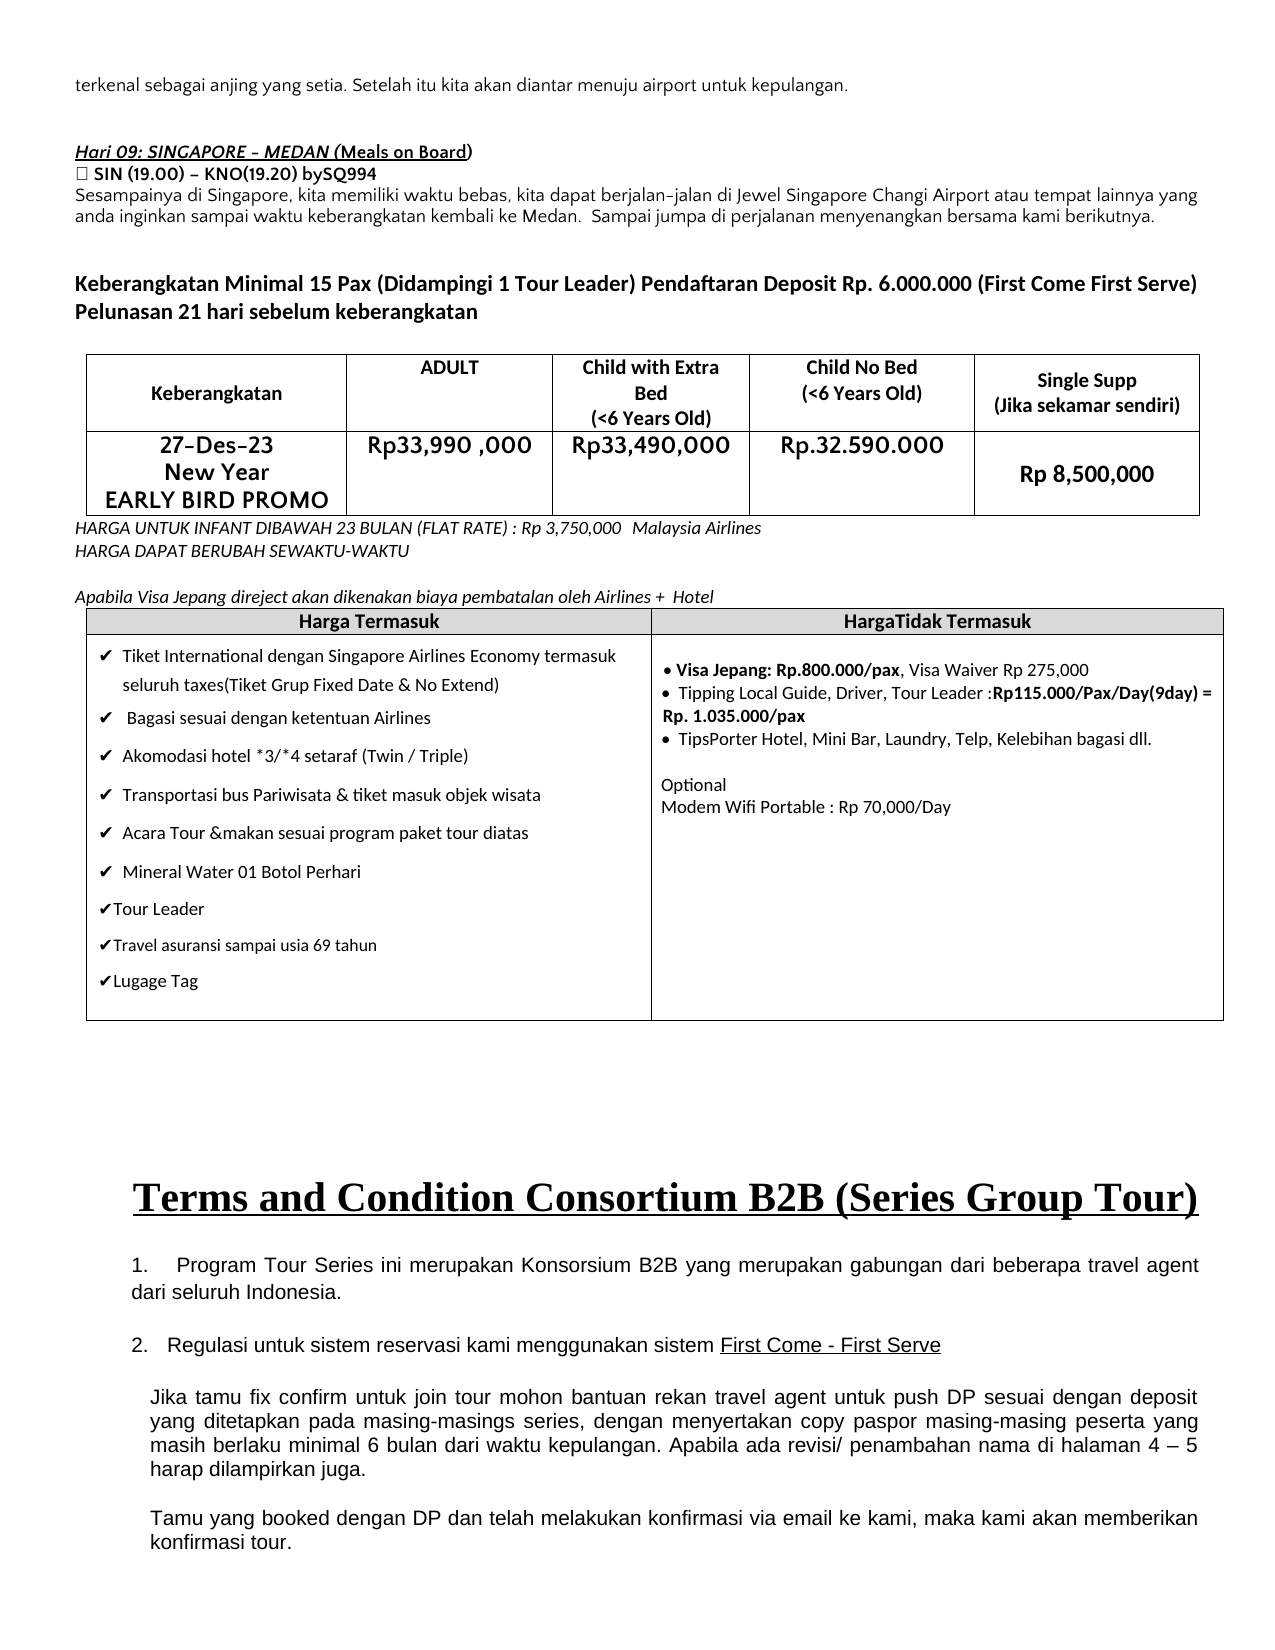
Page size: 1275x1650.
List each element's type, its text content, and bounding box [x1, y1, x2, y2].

text HARGA UNTUK INFANT DIBAWAH 23 BULAN (FLAT RATE) : Rp 3,750,000 Malaysia Airlines [75, 516, 1200, 539]
table_header HargaTidak Termasuk [652, 609, 1223, 634]
table_cell Rp33,490,000 [553, 432, 749, 515]
text Tamu yang booked dengan DP dan telah melakukan konfirmasi via email ke kami, maka kami akan memberikan konfirmasi tour. [150, 1506, 1200, 1554]
text 1. Program Tour Series ini merupakan Konsorsium B2B yang merupakan gabungan dari beberapa travel agent dari seluruh Indonesia. [131, 1252, 1200, 1304]
text 2. Regulasi untuk sistem reservasi kami menggunakan sistem First Come - First Serve [131, 1332, 1200, 1356]
table_header Single Supp (Jika sekamar sendiri) [975, 355, 1199, 431]
table_cell • Visa Jepang: Rp.800.000/pax, Visa Waiver Rp 275,000 • Tipping Local Guide, Driver, Tour Leader :Rp115.000/Pax/Day(9day) = Rp. 1.035.000/pax • TipsPorter Hotel, Mini Bar, Laundry, Telp, Kelebihan bagasi dll. Optional Modem Wifi Portable : Rp 70,000/Day [652, 635, 1223, 1019]
table_cell Rp33,990 ,000 [347, 432, 552, 515]
table_cell Rp.32.590.000 [750, 432, 974, 515]
table_header Harga Termasuk [87, 609, 651, 634]
text Apabila Visa Jepang direject akan dikenakan biaya pembatalan oleh Airlines + Hotel [75, 585, 1200, 608]
table_header Keberangkatan [87, 355, 346, 431]
table_header ADULT [347, 355, 552, 431]
text Hari 09: SINGAPORE - MEDAN (Meals on Board) [75, 142, 1200, 163]
table_header Child with Extra Bed (<6 Years Old) [553, 355, 749, 431]
text Keberangkatan Minimal 15 Pax (Didampingi 1 Tour Leader) Pendaftaran Deposit Rp. 6.000.000 (First Come First Serve) Pelunasan 21 hari sebelum keberangkatan [75, 269, 1200, 325]
text HARGA DAPAT BERUBAH SEWAKTU-WAKTU [75, 539, 1200, 562]
table_cell Tiket International dengan Singapore Airlines Economy termasuk seluruh taxes(Tiket Grup Fixed Date & No Extend) Bagasi sesuai dengan ketentuan Airlines Akomodasi hotel *3/*4 setaraf (Twin / Triple) Transportasi bus Pariwisata & tiket masuk objek wisata Acara Tour &makan sesuai program paket tour diatas Mineral Water 01 Botol Perhari Tour Leader Travel asuransi sampai usia 69 tahun Lugage Tag [87, 635, 651, 1019]
table_header Child No Bed (<6 Years Old) [750, 355, 974, 431]
table_cell Rp 8,500,000 [975, 432, 1199, 515]
text Terms and Condition Consortium B2B (Series Group Tour) [131, 1172, 1200, 1220]
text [75, 75, 1200, 96]
table_cell 27-Des-23 New Year EARLY BIRD PROMO [87, 432, 346, 515]
text Jika tamu fix confirm untuk join tour mohon bantuan rekan travel agent untuk push DP sesuai dengan deposit yang ditetapkan pada masing-masings series, dengan menyertakan copy paspor masing-masing peserta yang masih berlaku minimal 6 bulan dari waktu kepulangan. Apabila ada revisi/ penambahan nama di halaman 4 – 5 harap dilampirkan juga. [150, 1385, 1200, 1481]
text Sesampainya di Singapore, kita memiliki waktu bebas, kita dapat berjalan-jalan di Jewel Singapore Changi Airport atau tempat lainnya yang anda inginkan sampai waktu keberangkatan kembali ke Medan. Sampai jumpa di perjalanan menyenangkan bersama kami berikutnya. [75, 185, 1200, 227]
text  SIN (19.00) – KNO(19.20) bySQ994 [75, 163, 1200, 185]
